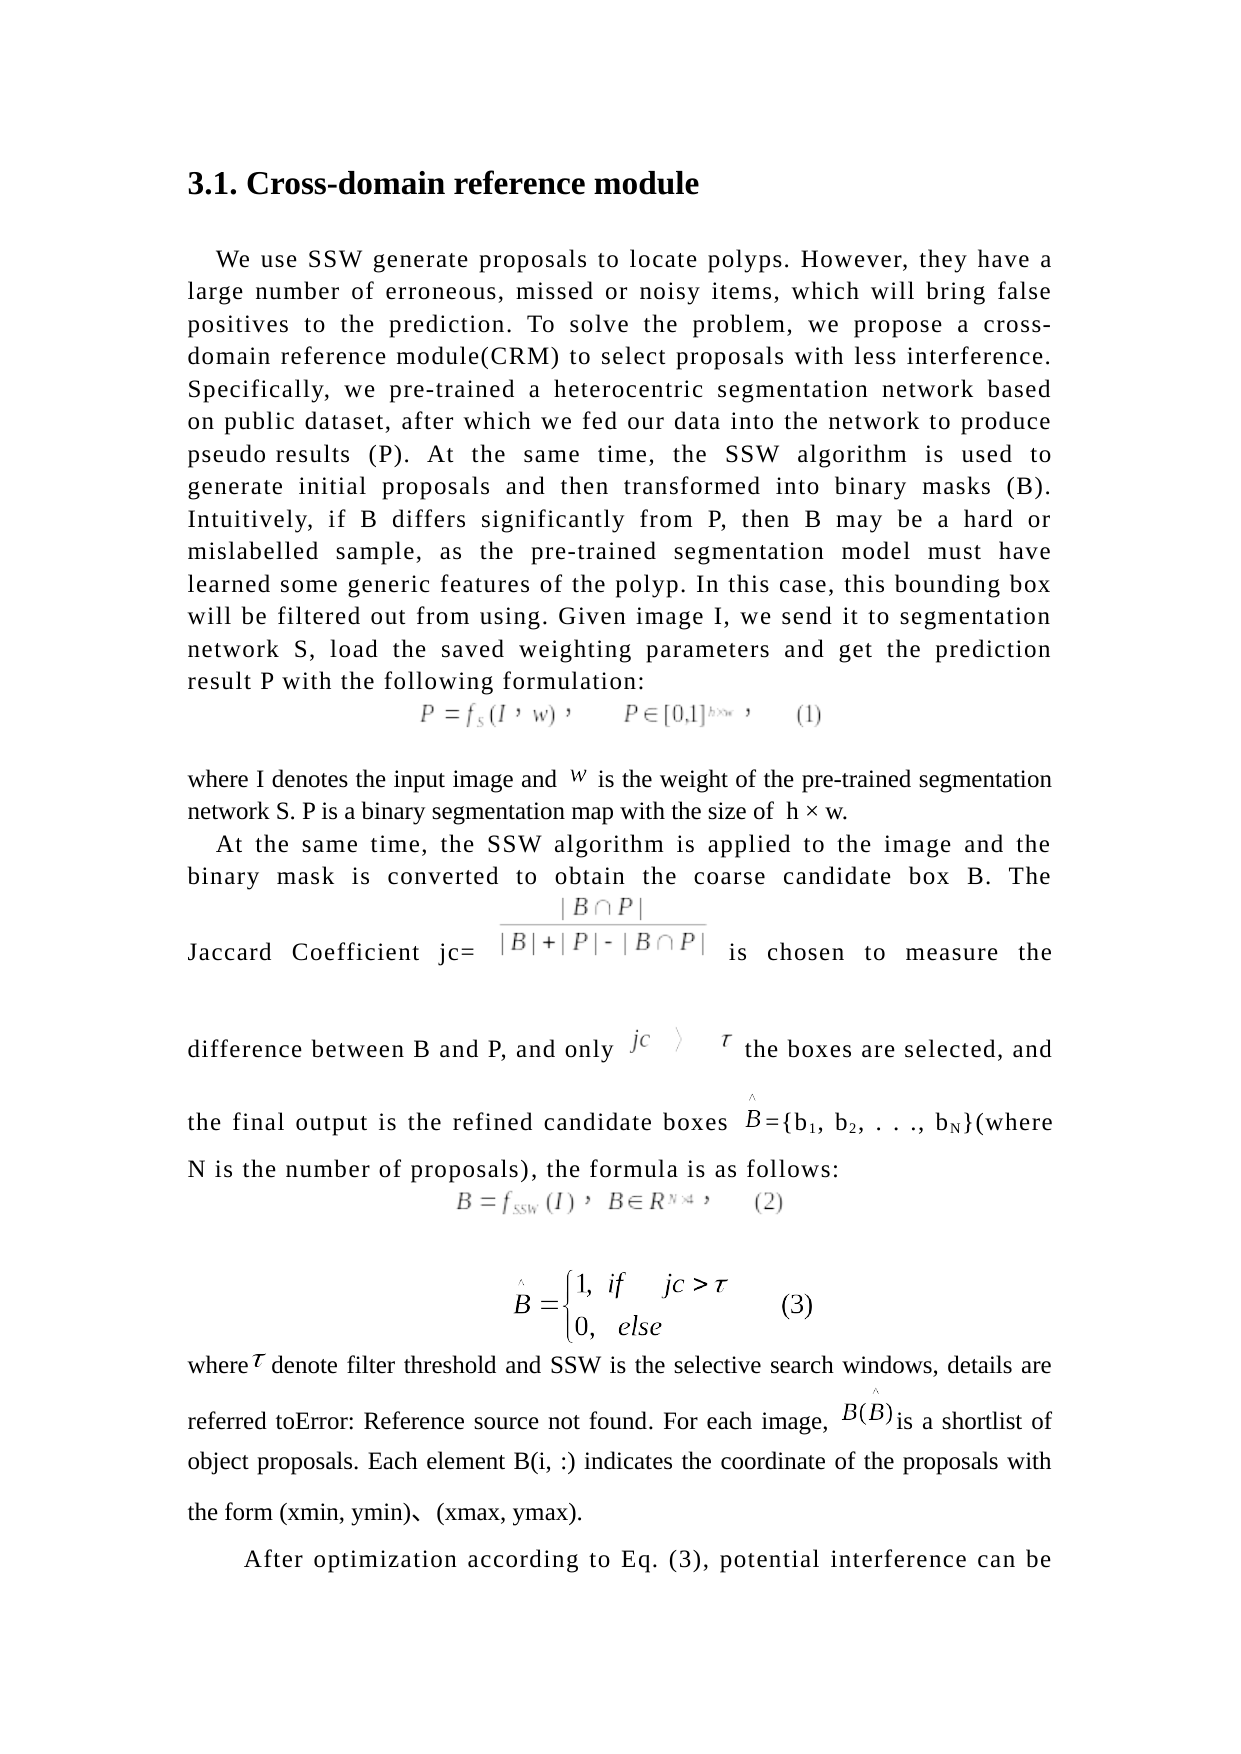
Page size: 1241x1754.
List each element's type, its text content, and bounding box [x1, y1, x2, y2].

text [187, 1542, 1053, 1574]
text We use SSW generate proposals to locate polyps. However, they have a large number of erroneous, missed or noisy items, which will bring false positives to the prediction. To solve the problem, we propose a cross-domain reference module(CRM) to select proposals with less interference. Specifically, we pre-trained a heterocentric segmentation network based on public dataset, after which we fed our data into the network to produce pseudo results (P). At the same time, the SSW algorithm is used to generate initial proposals and then transformed into binary masks (B). Intuitively, if B differs significantly from P, then B may be a hard or mislabelled sample, as the pre-trained segmentation model must have learned some generic features of the polyp. In this case, this bounding box will be filtered out from using. Given image I, we send it to segmentation network S, load the saved weighting parameters and get the prediction result P with the following formulation: [187, 242, 1053, 697]
subtitle 3.1. Cross-domain reference module [187, 150, 1053, 215]
text At the same time, the SSW algorithm is applied to the image and the binary mask is converted to obtain the coarse candidate box B. The Jaccard Coefficient jc= is chosen to measure the difference between B and P, and only the boxes are selected, and the final output is the refined candidate boxes ={b1, b2, . . ., bN}(where N is the number of proposals), the formula is as follows: [187, 827, 1053, 1184]
text where I denotes the input image and is the weight of the pre-trained segmentation network S. P is a binary segmentation map with the size of h × w. [187, 762, 1053, 827]
